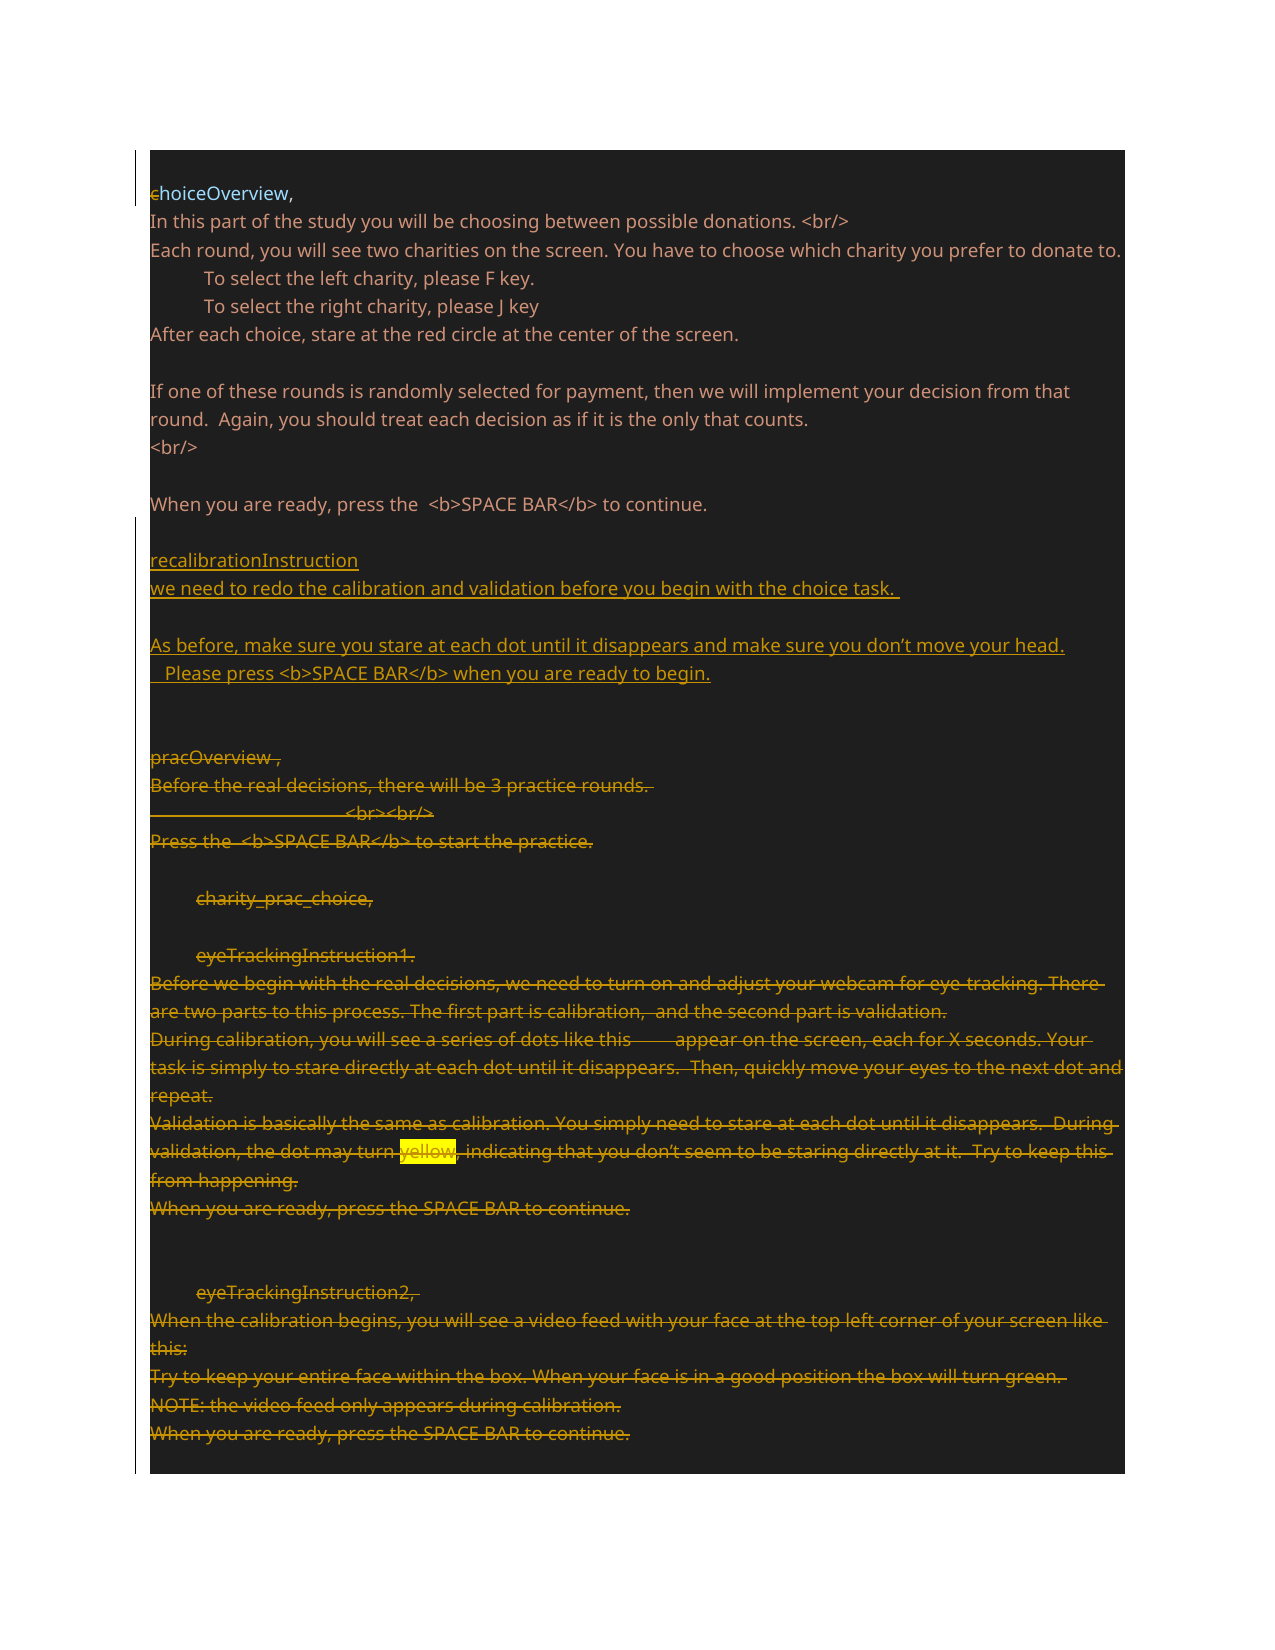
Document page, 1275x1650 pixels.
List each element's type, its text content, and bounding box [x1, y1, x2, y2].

text When you are ready, press the <b>SPACE BAR</b> to continue. [150, 489, 1125, 517]
text In this part of the study you will be choosing between possible donations. <br/> [150, 206, 1125, 234]
text <br/> [150, 432, 1125, 460]
text If one of these rounds is randomly selected for payment, then we will implement your decision from that round. Again, you should treat each decision as if it is the only that counts. [150, 376, 1125, 432]
text To select the right charity, please J key [150, 291, 1125, 319]
text hoiceOverview, [150, 178, 1125, 206]
text To select the left charity, please F key. [150, 262, 1125, 291]
text Each round, you will see two charities on the screen. You have to choose which charity you prefer to donate to. [150, 234, 1125, 262]
text After each choice, stare at the red circle at the center of the screen. [150, 319, 1125, 347]
